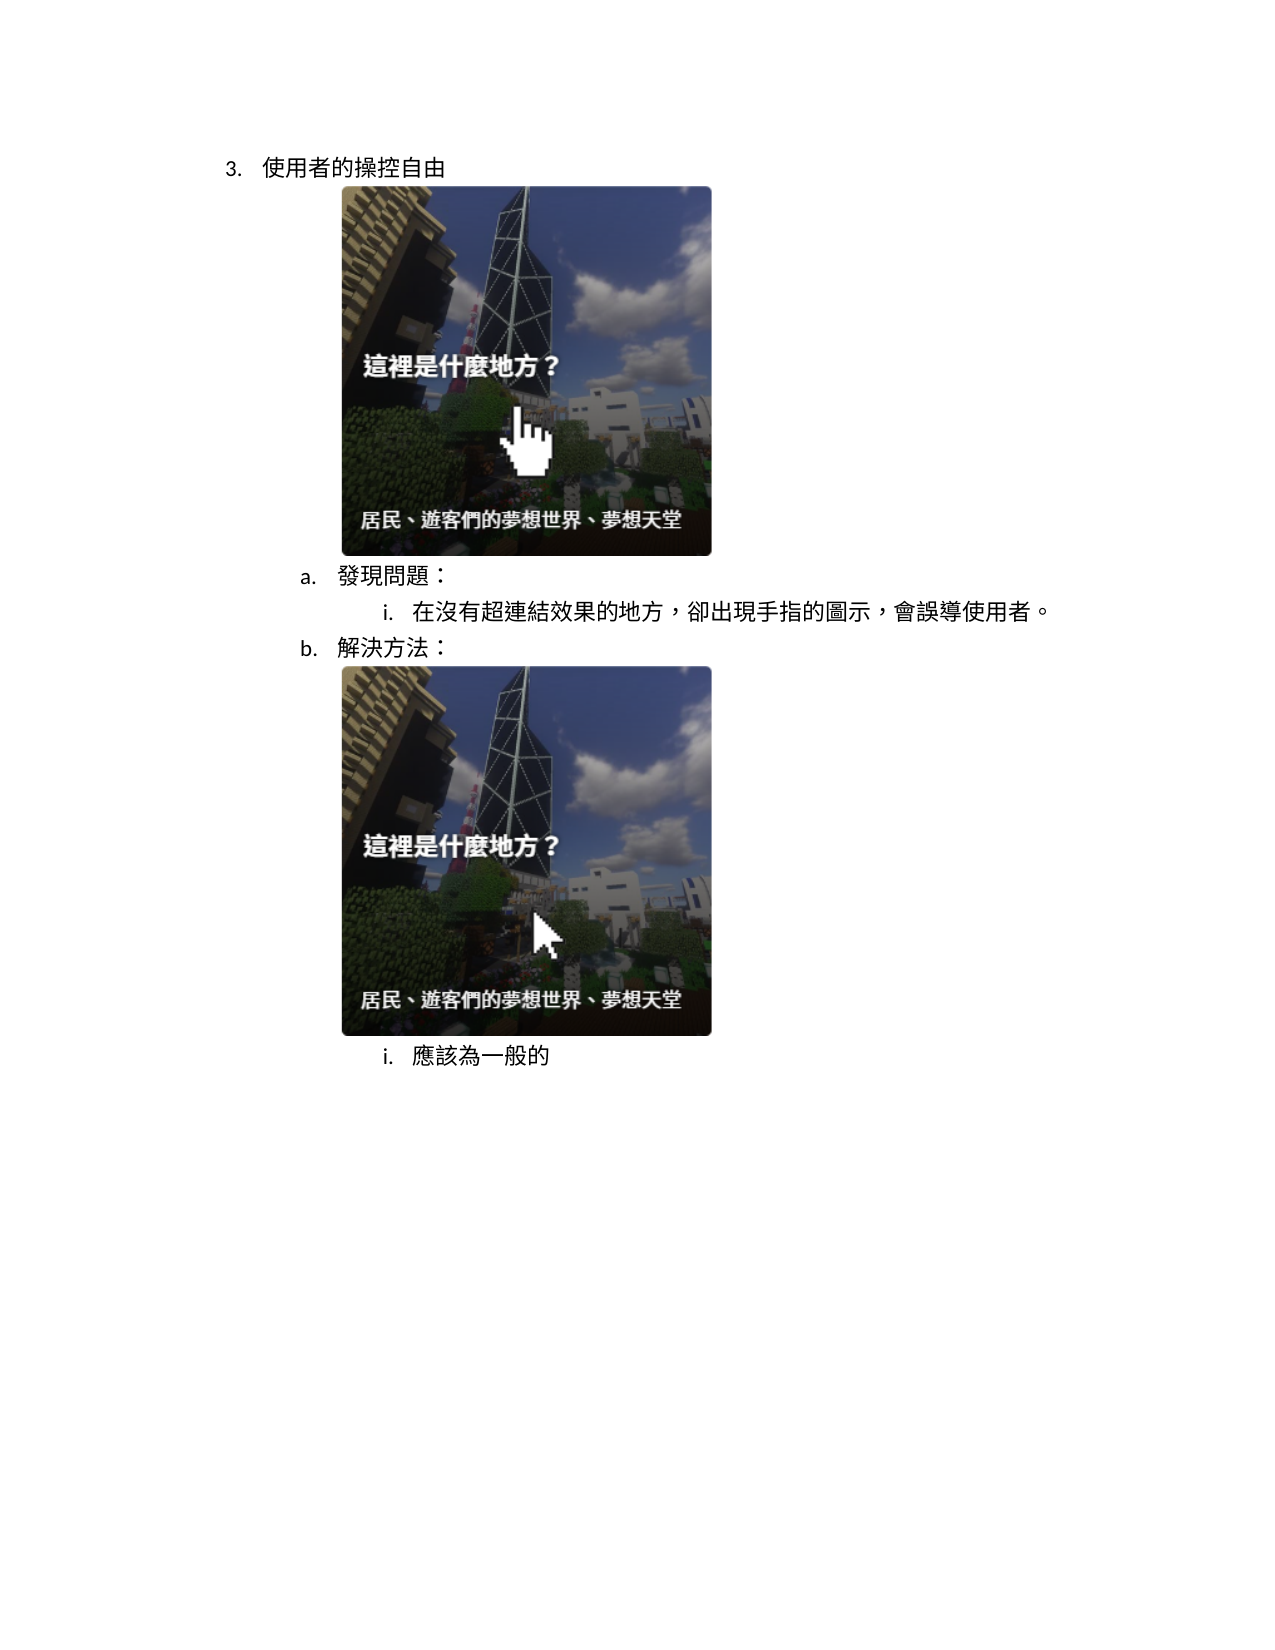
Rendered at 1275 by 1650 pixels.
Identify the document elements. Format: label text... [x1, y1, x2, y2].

list 應該為一般的 [394, 1038, 1087, 1071]
list 發現問題： [300, 558, 1087, 591]
list 解決方法： [300, 630, 1087, 663]
list 在沒有超連結效果的地方，卻出現手指的圖示，會誤導使用者。 [394, 594, 1087, 627]
picture [337, 665, 718, 1036]
list 使用者的操控自由 [225, 150, 1087, 183]
picture [337, 185, 718, 556]
